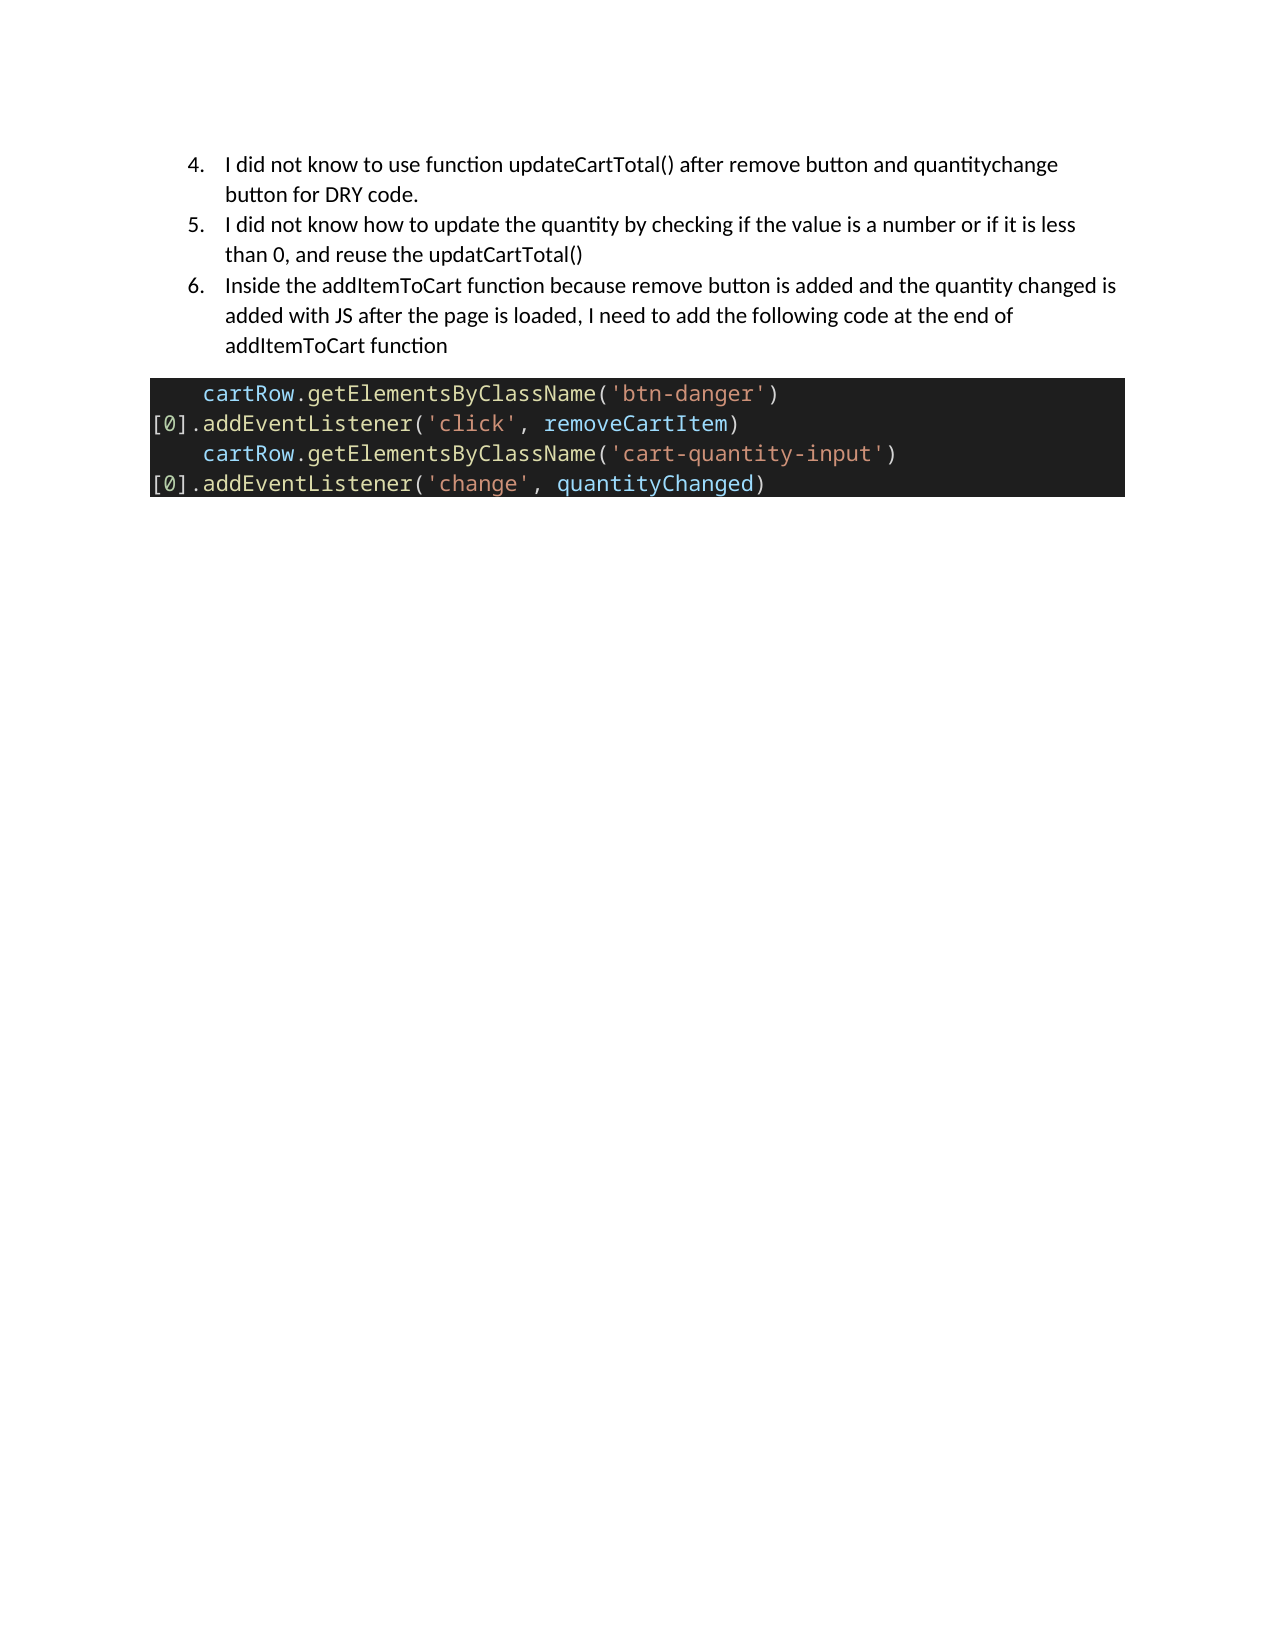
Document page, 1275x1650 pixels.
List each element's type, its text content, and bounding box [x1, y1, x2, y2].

list I did not know how to update the quantity by checking if the value is a number or if it is less than 0, and reuse the updatCartTotal() [187, 210, 1125, 269]
list I did not know to use function updateCartTotal() after remove button and quantitychange button for DRY code. [187, 150, 1125, 208]
text cartRow.getElementsByClassName('btn-danger')[0].addEventListener('click', removeCartItem) [150, 378, 1125, 438]
list Inside the addItemToCart function because remove button is added and the quantity changed is added with JS after the page is loaded, I need to add the following code at the end of addItemToCart function [187, 271, 1125, 359]
text cartRow.getElementsByClassName('cart-quantity-input')[0].addEventListener('change', quantityChanged) [150, 438, 1125, 497]
